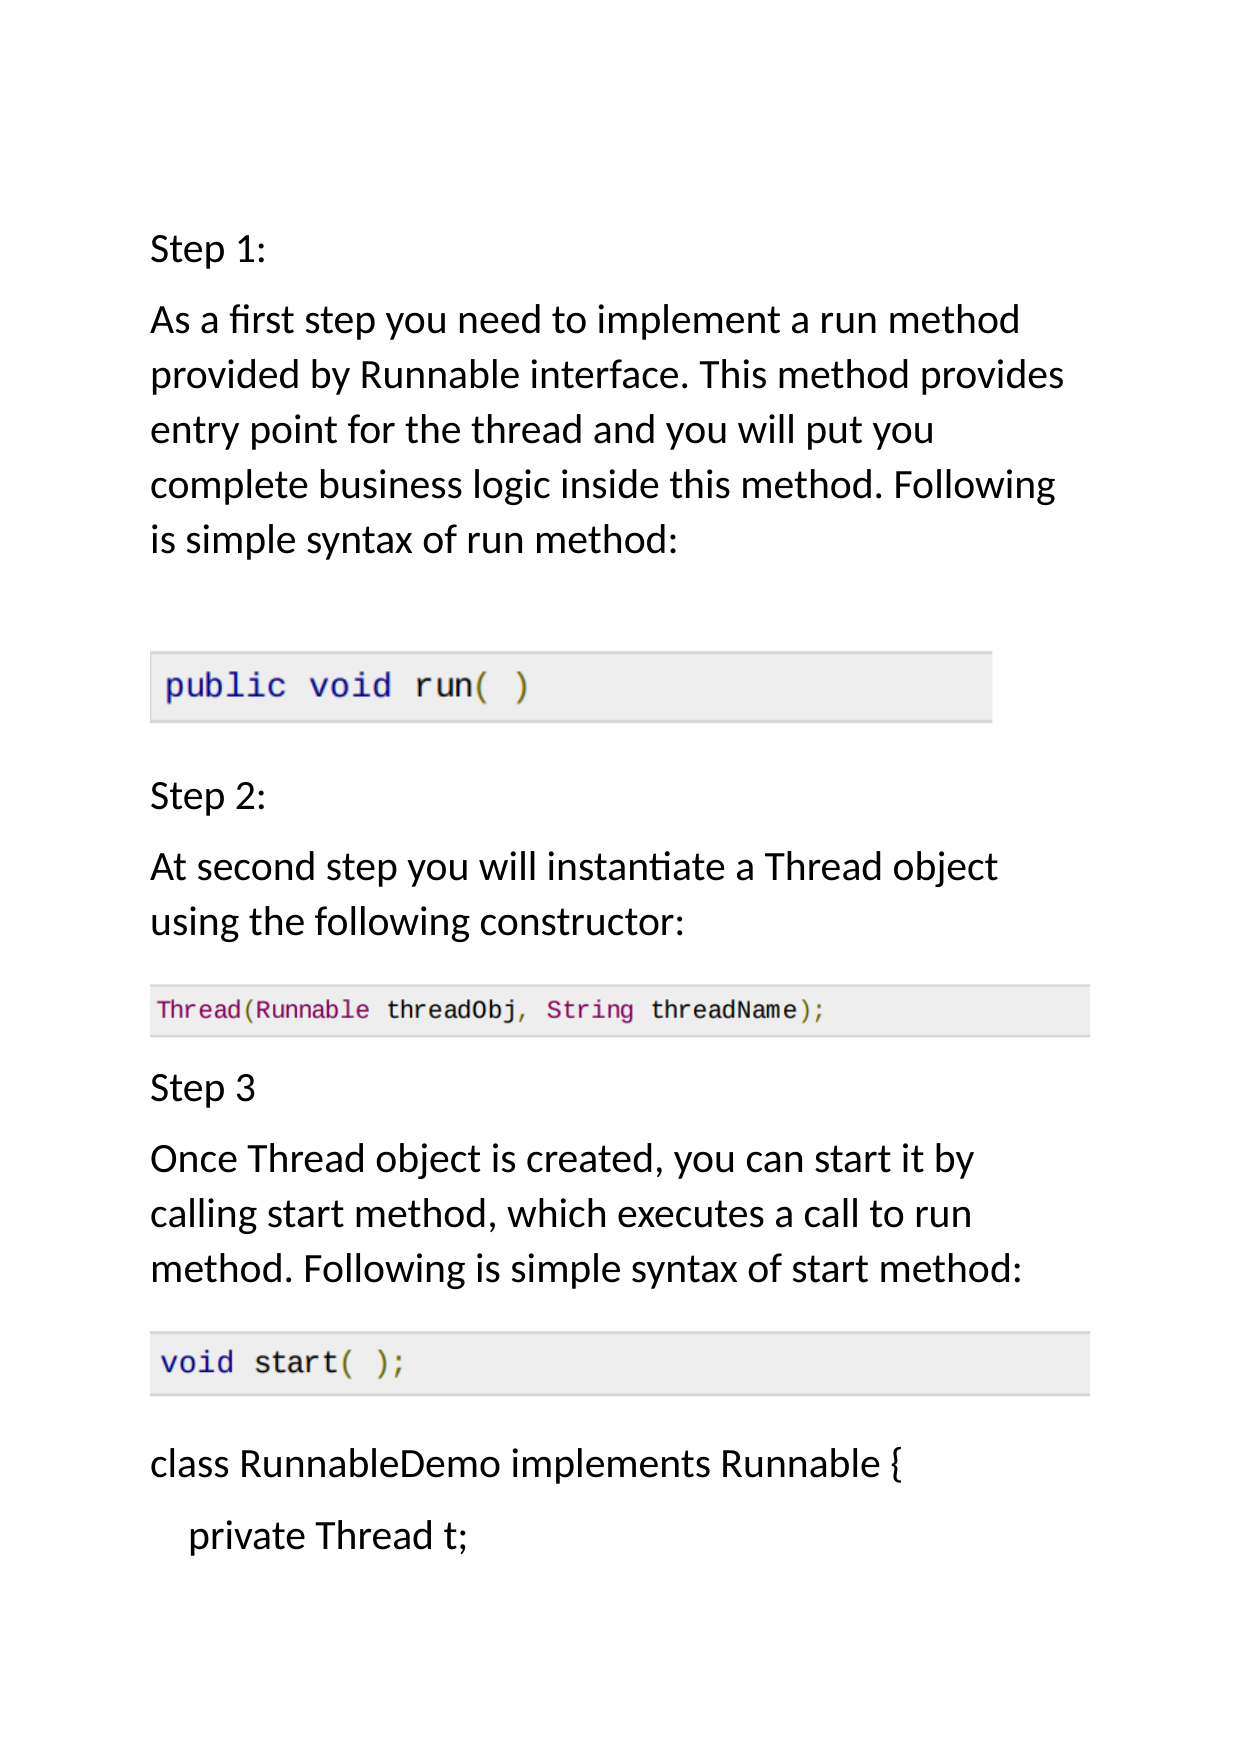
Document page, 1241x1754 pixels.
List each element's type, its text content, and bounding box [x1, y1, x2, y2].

text private Thread t; [150, 1509, 1090, 1559]
text Once Thread object is created, you can start it by calling start method, which executes a call to run method. Following is simple syntax of start method: [150, 1132, 1090, 1293]
picture [150, 966, 1091, 1042]
text As a first step you need to implement a run method provided by Runnable interface. This method provides entry point for the thread and you will put you complete business logic inside this method. Following is simple syntax of run method: [150, 293, 1090, 563]
text Step 2: [150, 769, 1090, 819]
text class RunnableDemo implements Runnable { [150, 1437, 1090, 1488]
text Step 3 [150, 1061, 1090, 1112]
picture [150, 631, 993, 750]
text Step 1: [150, 222, 1090, 272]
picture [150, 1313, 1091, 1419]
text At second step you will instantiate a Thread object using the following constructor: [150, 840, 1090, 946]
